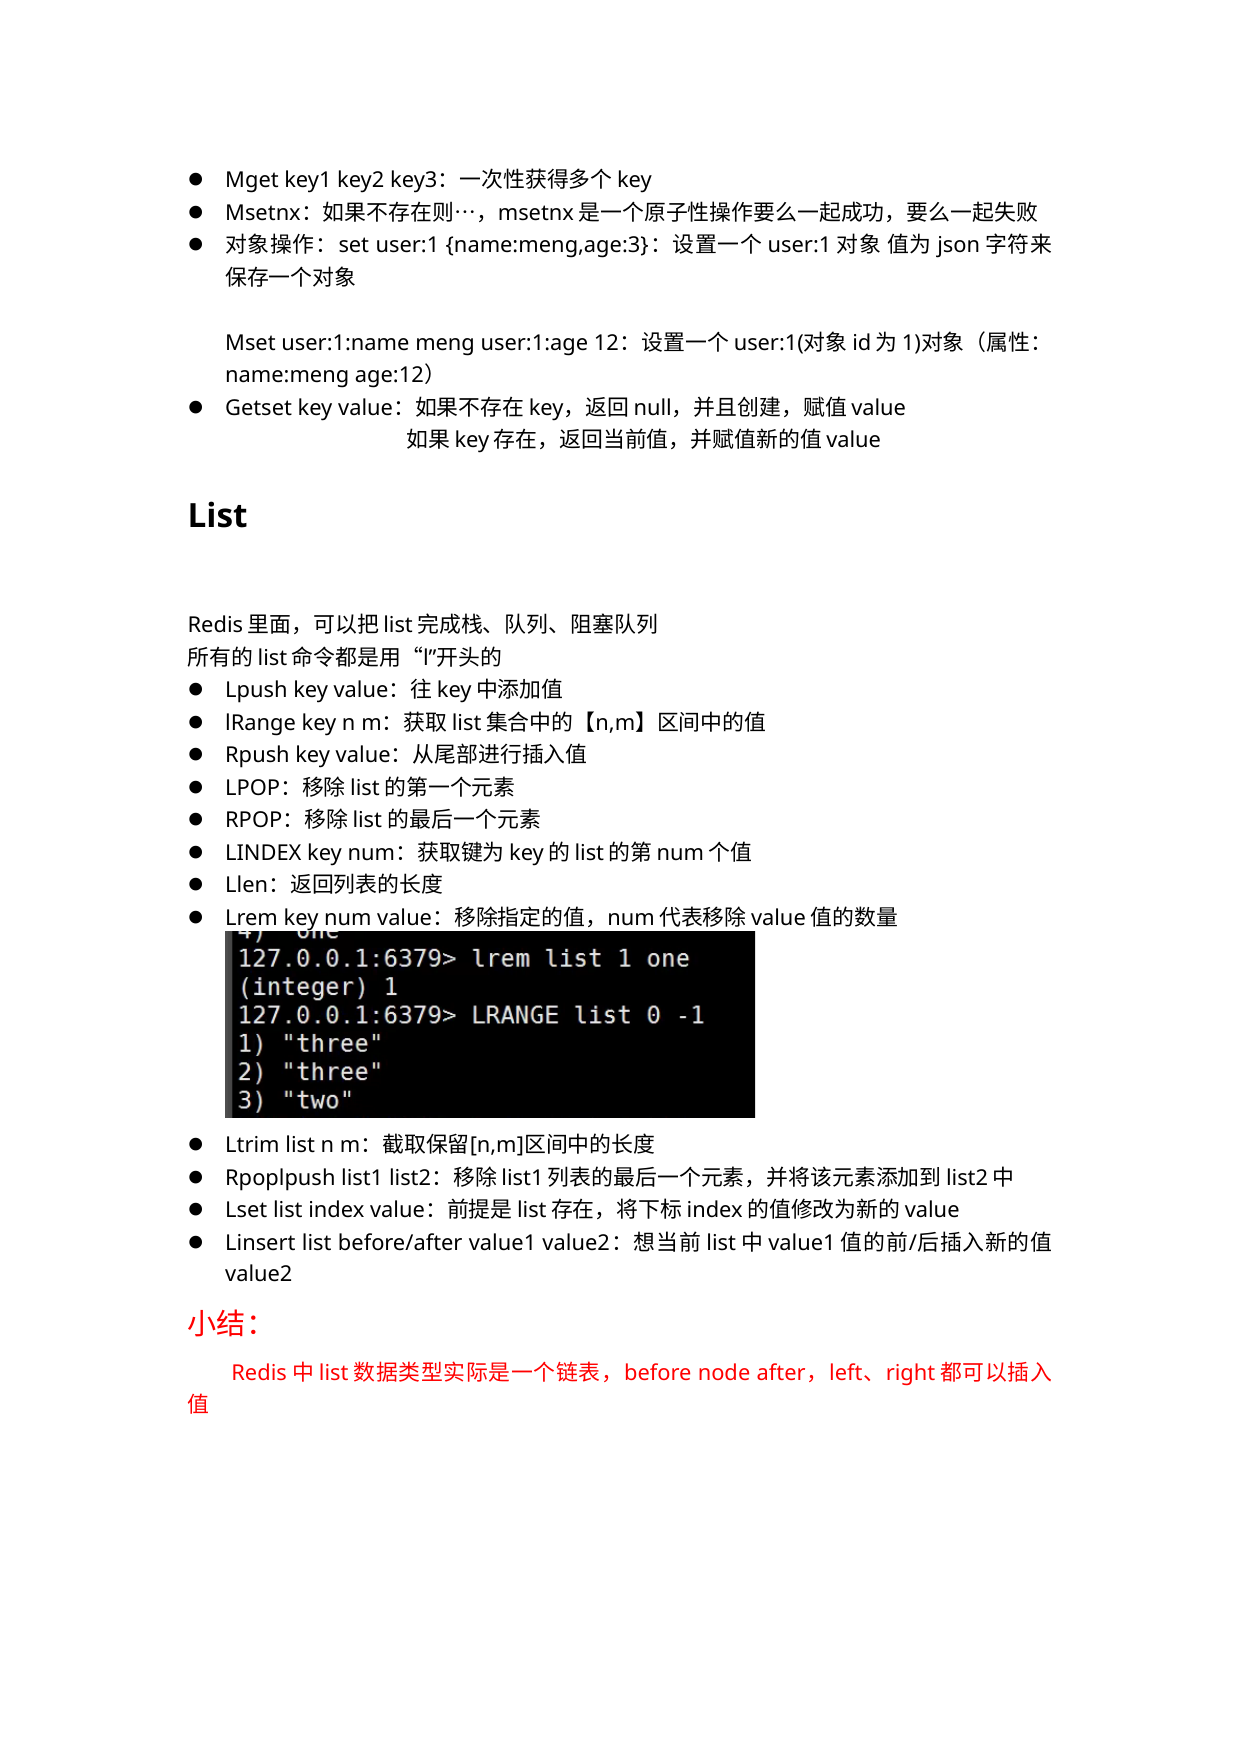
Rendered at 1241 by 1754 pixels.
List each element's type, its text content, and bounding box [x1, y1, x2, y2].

list 对象操作：set user:1 {name:meng,age:3}：设置一个user:1对象 值为json字符来保存一个对象 [187, 227, 1053, 292]
list Lrem key num value：移除指定的值，num代表移除value值的数量 [187, 899, 1053, 932]
text Redis中list数据类型实际是一个链表，before node after，left、right都可以插入值 [187, 1354, 1053, 1419]
list RPOP：移除list 的最后一个元素 [187, 802, 1053, 834]
text 如果key存在，返回当前值，并赋值新的值value [406, 422, 1053, 454]
subtitle List [187, 482, 1053, 547]
list Lset list index value：前提是list存在，将下标index的值修改为新的value [187, 1192, 1053, 1224]
text 所有的list命令都是用“l”开头的 [187, 639, 1053, 672]
list Llen：返回列表的长度 [187, 867, 1053, 899]
picture [225, 931, 756, 1118]
list Rpush key value：从尾部进行插入值 [187, 737, 1053, 769]
text Mset user:1:name meng user:1:age 12：设置一个user:1(对象id为1)对象（属性：name:meng age:12） [225, 324, 1053, 389]
list lRange key n m：获取list集合中的【n,m】区间中的值 [187, 704, 1053, 737]
list Lpush key value：往key中添加值 [187, 672, 1053, 704]
list Msetnx：如果不存在则…，msetnx是一个原子性操作要么一起成功，要么一起失败 [187, 194, 1053, 227]
list Mget key1 key2 key3：一次性获得多个key [187, 162, 1053, 194]
text Redis里面，可以把list完成栈、队列、阻塞队列 [187, 607, 1053, 639]
text 小结： [187, 1289, 1053, 1354]
list LINDEX key num：获取键为key的list的第num个值 [187, 834, 1053, 867]
list Getset key value：如果不存在key，返回null，并且创建，赋值value [187, 389, 1053, 422]
list Linsert list before/after value1 value2：想当前list中value1值的前/后插入新的值value2 [187, 1224, 1053, 1289]
list LPOP：移除list的第一个元素 [187, 769, 1053, 802]
list Ltrim list n m：截取保留[n,m]区间中的长度 [187, 1127, 1053, 1159]
list Rpoplpush list1 list2：移除list1列表的最后一个元素，并将该元素添加到list2中 [187, 1159, 1053, 1192]
